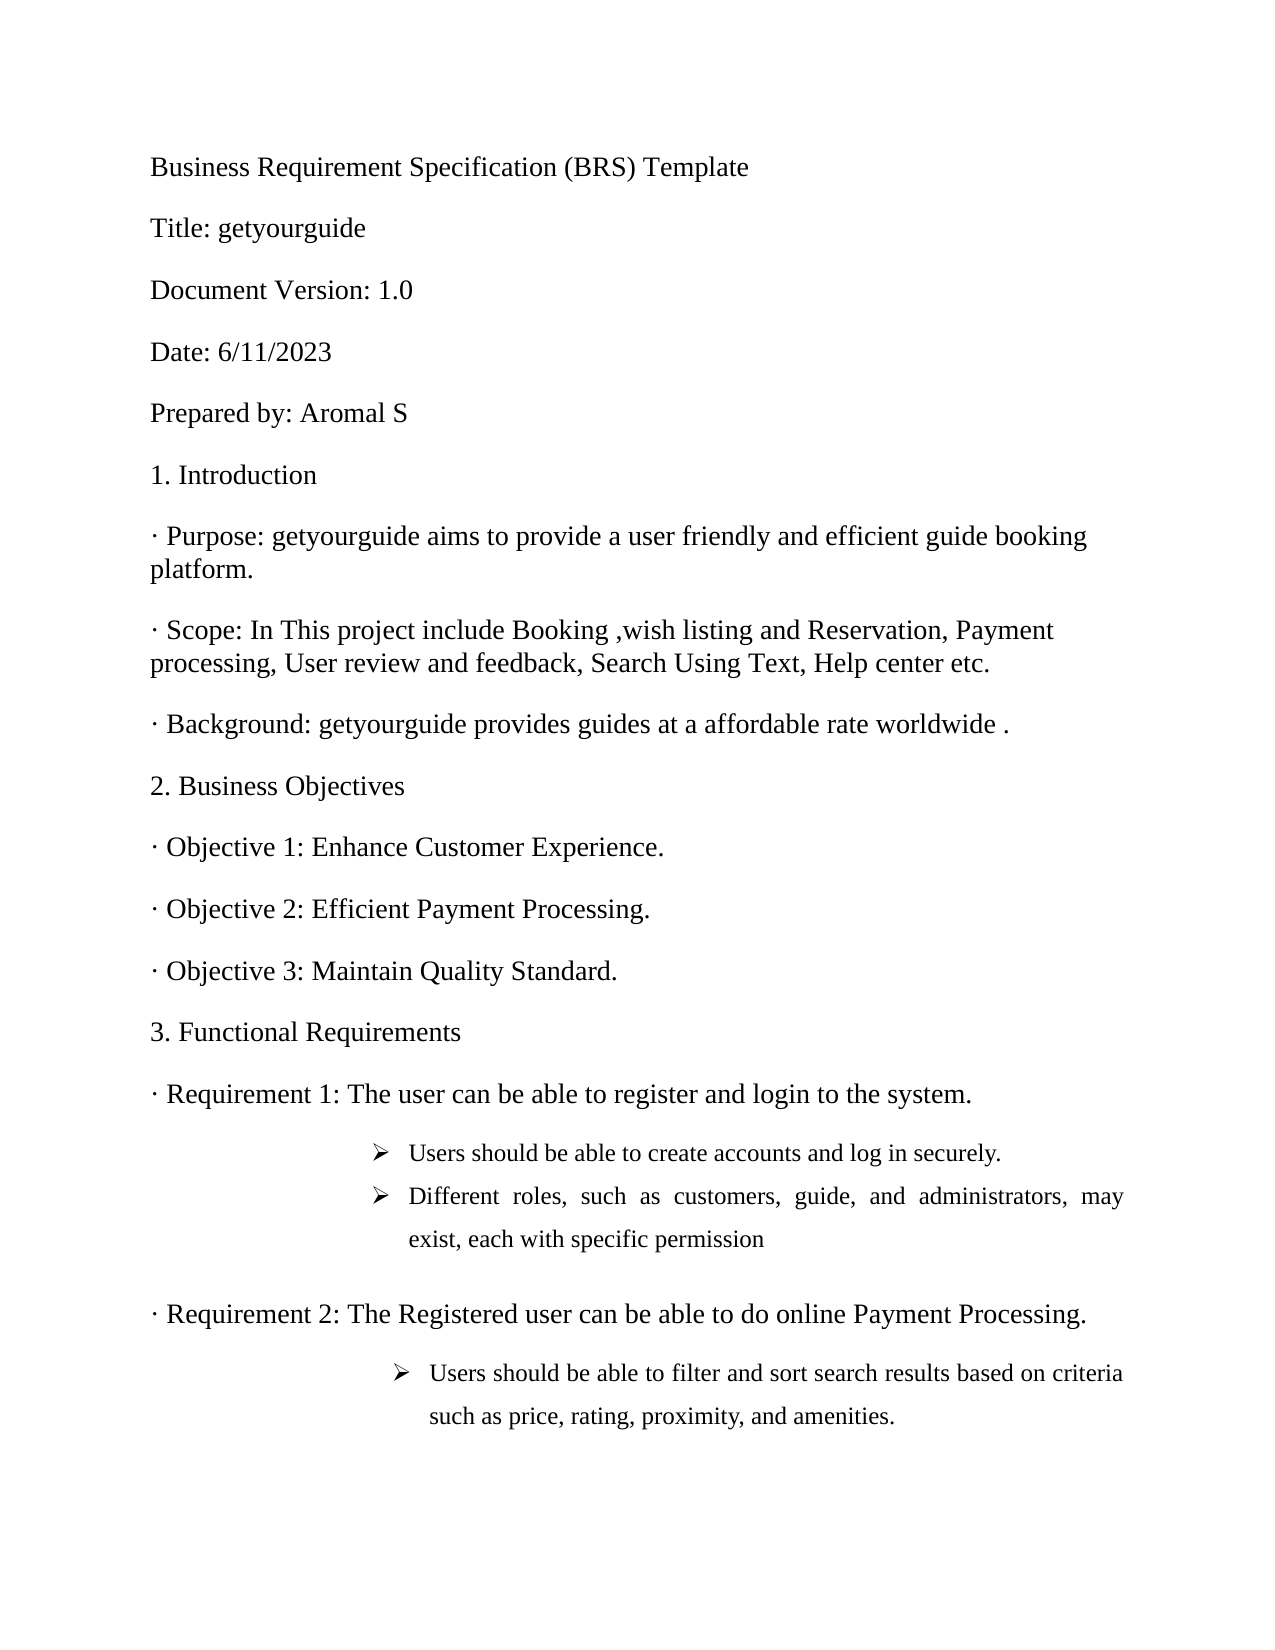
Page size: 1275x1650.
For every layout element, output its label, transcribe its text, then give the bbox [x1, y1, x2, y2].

text Document Version: 1.0 [150, 273, 1125, 306]
text Date: 6/11/2023 [150, 335, 1125, 367]
text 1. Introduction [150, 458, 1125, 490]
list Different roles, such as customers, guide, and administrators, may exist, each with specific permission [371, 1181, 1125, 1253]
text · Objective 1: Enhance Customer Experience. [150, 830, 1125, 863]
text · Requirement 1: The user can be able to register and login to the system. [150, 1077, 1125, 1109]
text 2. Business Objectives [150, 769, 1125, 801]
text · Background: getyourguide provides guides at a affordable rate worldwide . [150, 707, 1125, 740]
text 3. Functional Requirements [150, 1015, 1125, 1047]
text · Requirement 2: The Registered user can be able to do online Payment Processing. [150, 1297, 1125, 1329]
text · Purpose: getyourguide aims to provide a user friendly and efficient guide booking platform. [150, 519, 1125, 584]
text Prepared by: Aromal S [150, 396, 1125, 429]
list Users should be able to filter and sort search results based on criteria such as price, rating, proximity, and amenities. [392, 1358, 1125, 1430]
list Users should be able to create accounts and log in securely. [371, 1138, 1125, 1167]
text Business Requirement Specification (BRS) Template [150, 150, 1125, 182]
text · Scope: In This project include Booking ,wish listing and Reservation, Payment processing, User review and feedback, Search Using Text, Help center etc. [150, 613, 1125, 678]
text Title: getyourguide [150, 212, 1125, 244]
text · Objective 3: Maintain Quality Standard. [150, 953, 1125, 986]
text · Objective 2: Efficient Payment Processing. [150, 892, 1125, 924]
